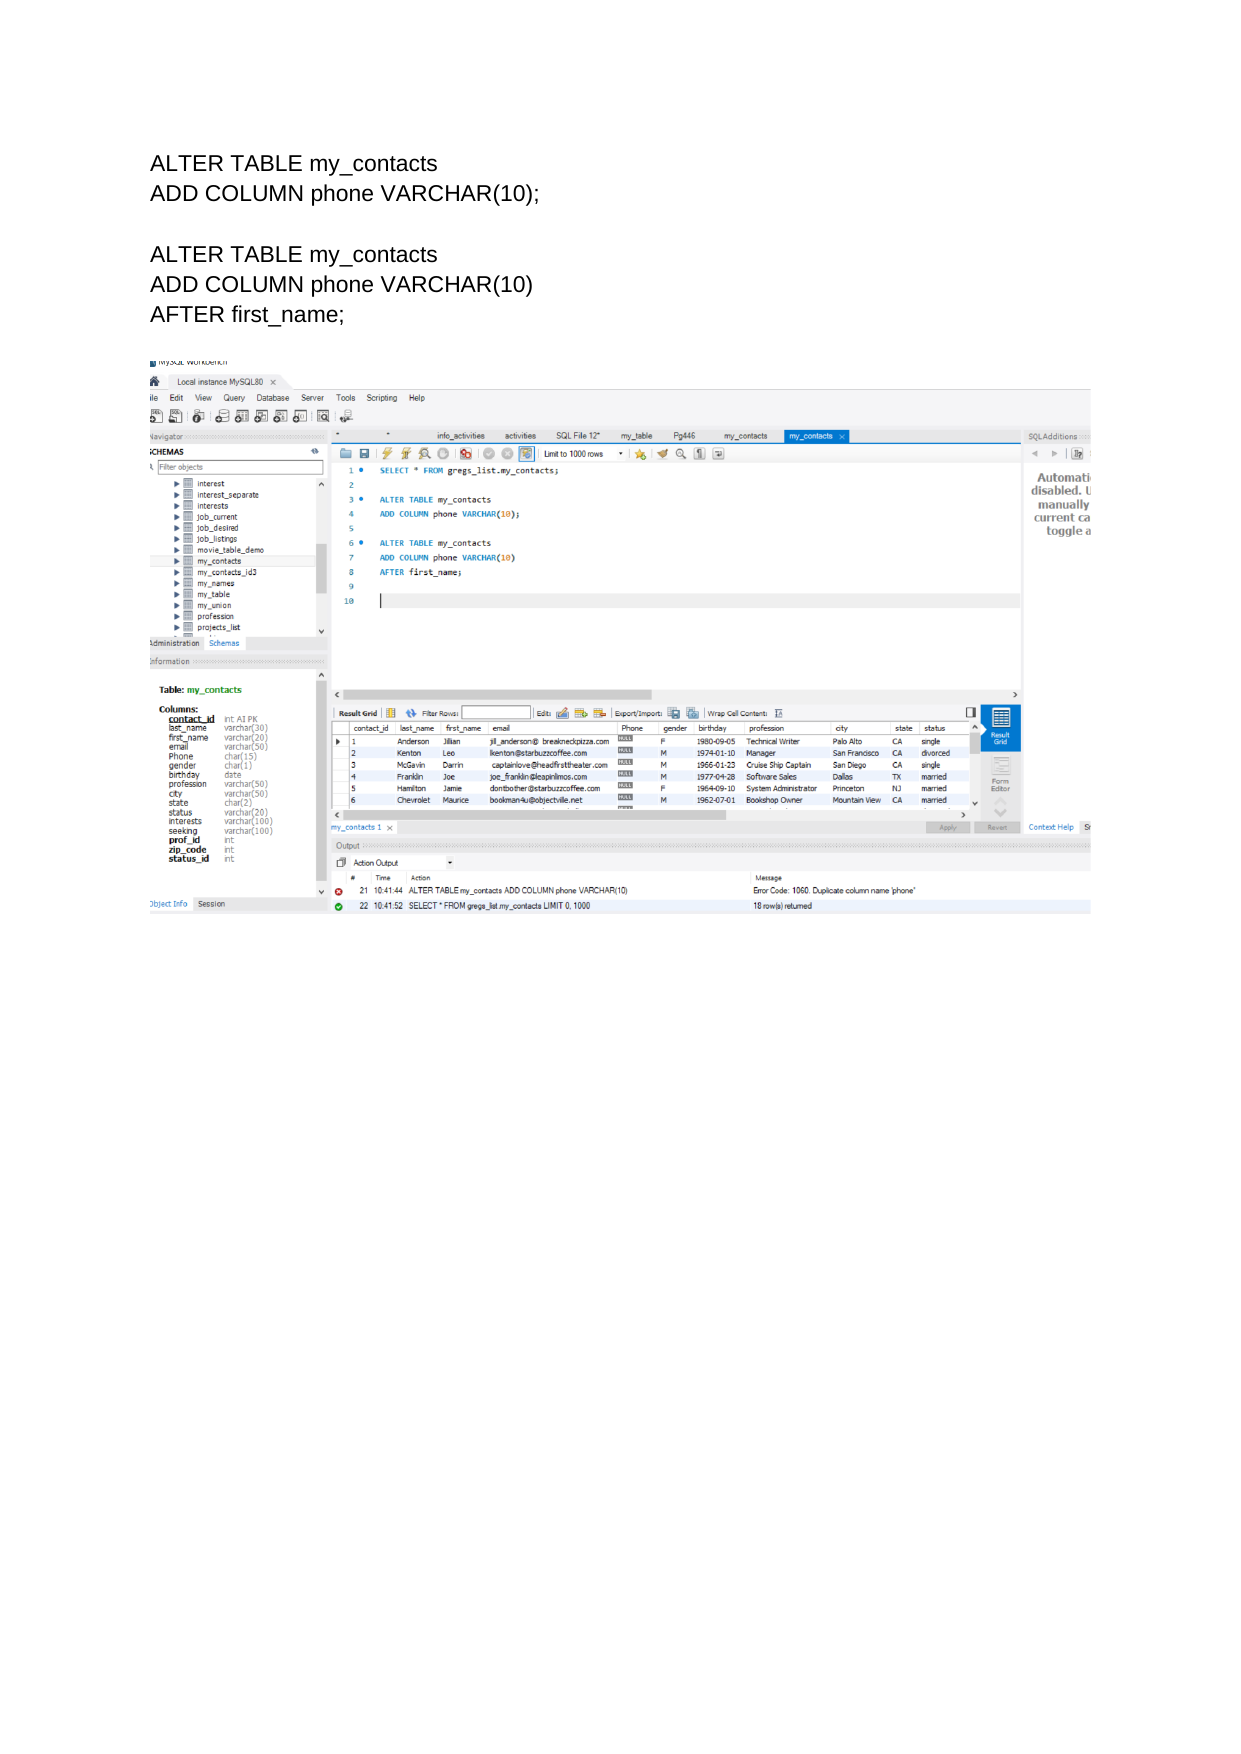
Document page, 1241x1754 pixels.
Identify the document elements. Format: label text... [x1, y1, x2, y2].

text ALTER TABLE my_contacts [150, 241, 1090, 267]
text ALTER TABLE my_contacts [150, 150, 1090, 176]
text AFTER first_name; [150, 301, 1090, 327]
picture [150, 361, 1091, 914]
text ADD COLUMN phone VARCHAR(10); [150, 180, 1090, 207]
text ADD COLUMN phone VARCHAR(10) [150, 271, 1090, 297]
